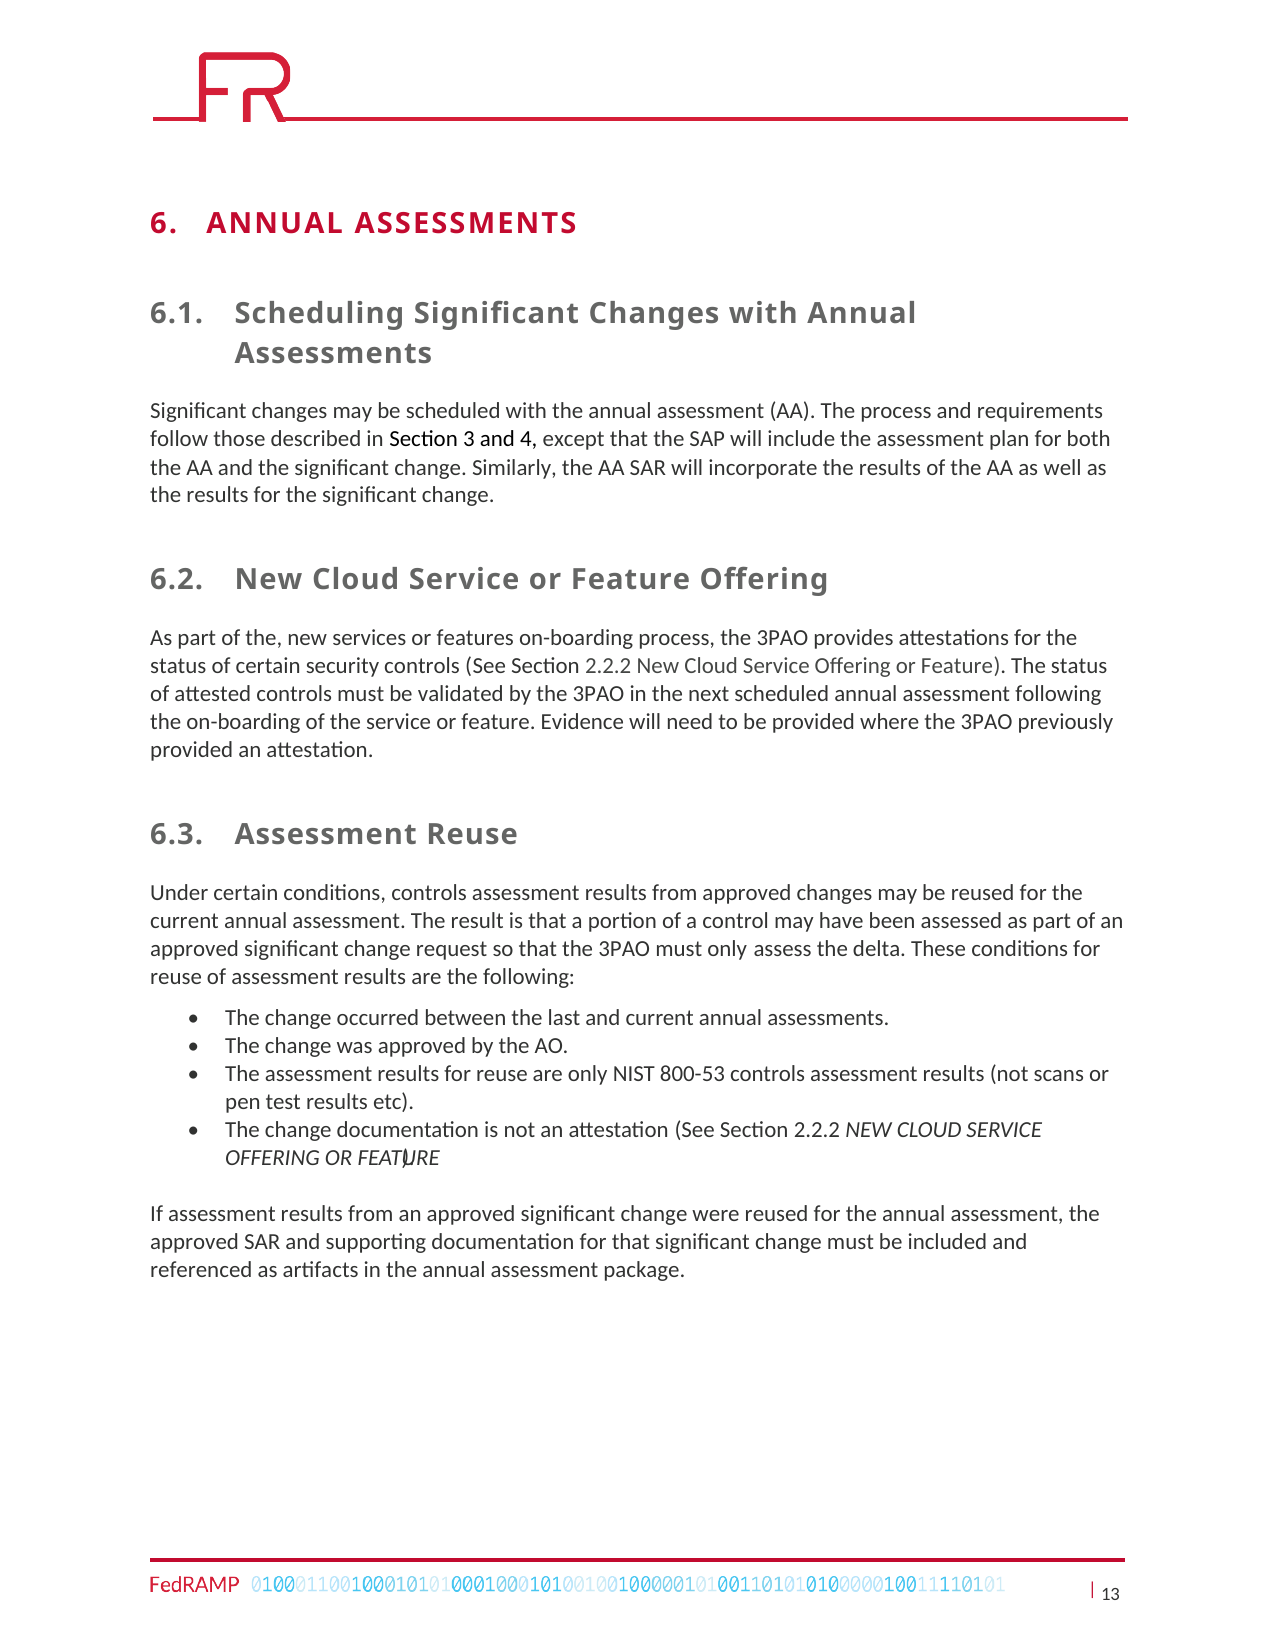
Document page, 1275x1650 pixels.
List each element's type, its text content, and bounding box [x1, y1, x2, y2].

list The change was approved by the AO. [187, 1031, 1125, 1059]
list The change documentation is not an attestation (See Section 2.2.2 New Cloud Service Offering or Feature). [187, 1115, 1125, 1171]
list The assessment results for reuse are only NIST 800-53 controls assessment results (not scans or pen test results etc). [187, 1059, 1125, 1115]
list The change occurred between the last and current annual assessments. [187, 1003, 1125, 1031]
text As part of the, new services or features on-boarding process, the 3PAO provides attestations for the status of certain security controls (See Section 2.2.2 New Cloud Service Offering or Feature). The status of attested controls must be validated by the 3PAO in the next scheduled annual assessment following the on-boarding of the service or feature. Evidence will need to be provided where the 3PAO previously provided an attestation. [150, 623, 1125, 763]
text Significant changes may be scheduled with the annual assessment (AA). The process and requirements follow those described in Section 3 and 4, except that the SAP will include the assessment plan for both the AA and the significant change. Similarly, the AA SAR will incorporate the results of the AA as well as the results for the significant change. [150, 397, 1125, 509]
subtitle Annual Assessments [150, 202, 1125, 242]
subtitle Scheduling Significant Changes with Annual Assessments [150, 292, 1125, 372]
text Under certain conditions, controls assessment results from approved changes may be reused for the current annual assessment. The result is that a portion of a control may have been assessed as part of an approved significant change request so that the 3PAO must only assess the delta. These conditions for reuse of assessment results are the following: [150, 878, 1125, 990]
subtitle New Cloud Service or Feature Offering [150, 559, 1125, 598]
picture [150, 1574, 1005, 1601]
picture [198, 52, 291, 122]
text If assessment results from an approved significant change were reused for the annual assessment, the approved SAR and supporting documentation for that significant change must be included and referenced as artifacts in the annual assessment package. [150, 1199, 1125, 1283]
subtitle Assessment Reuse [150, 813, 1125, 853]
